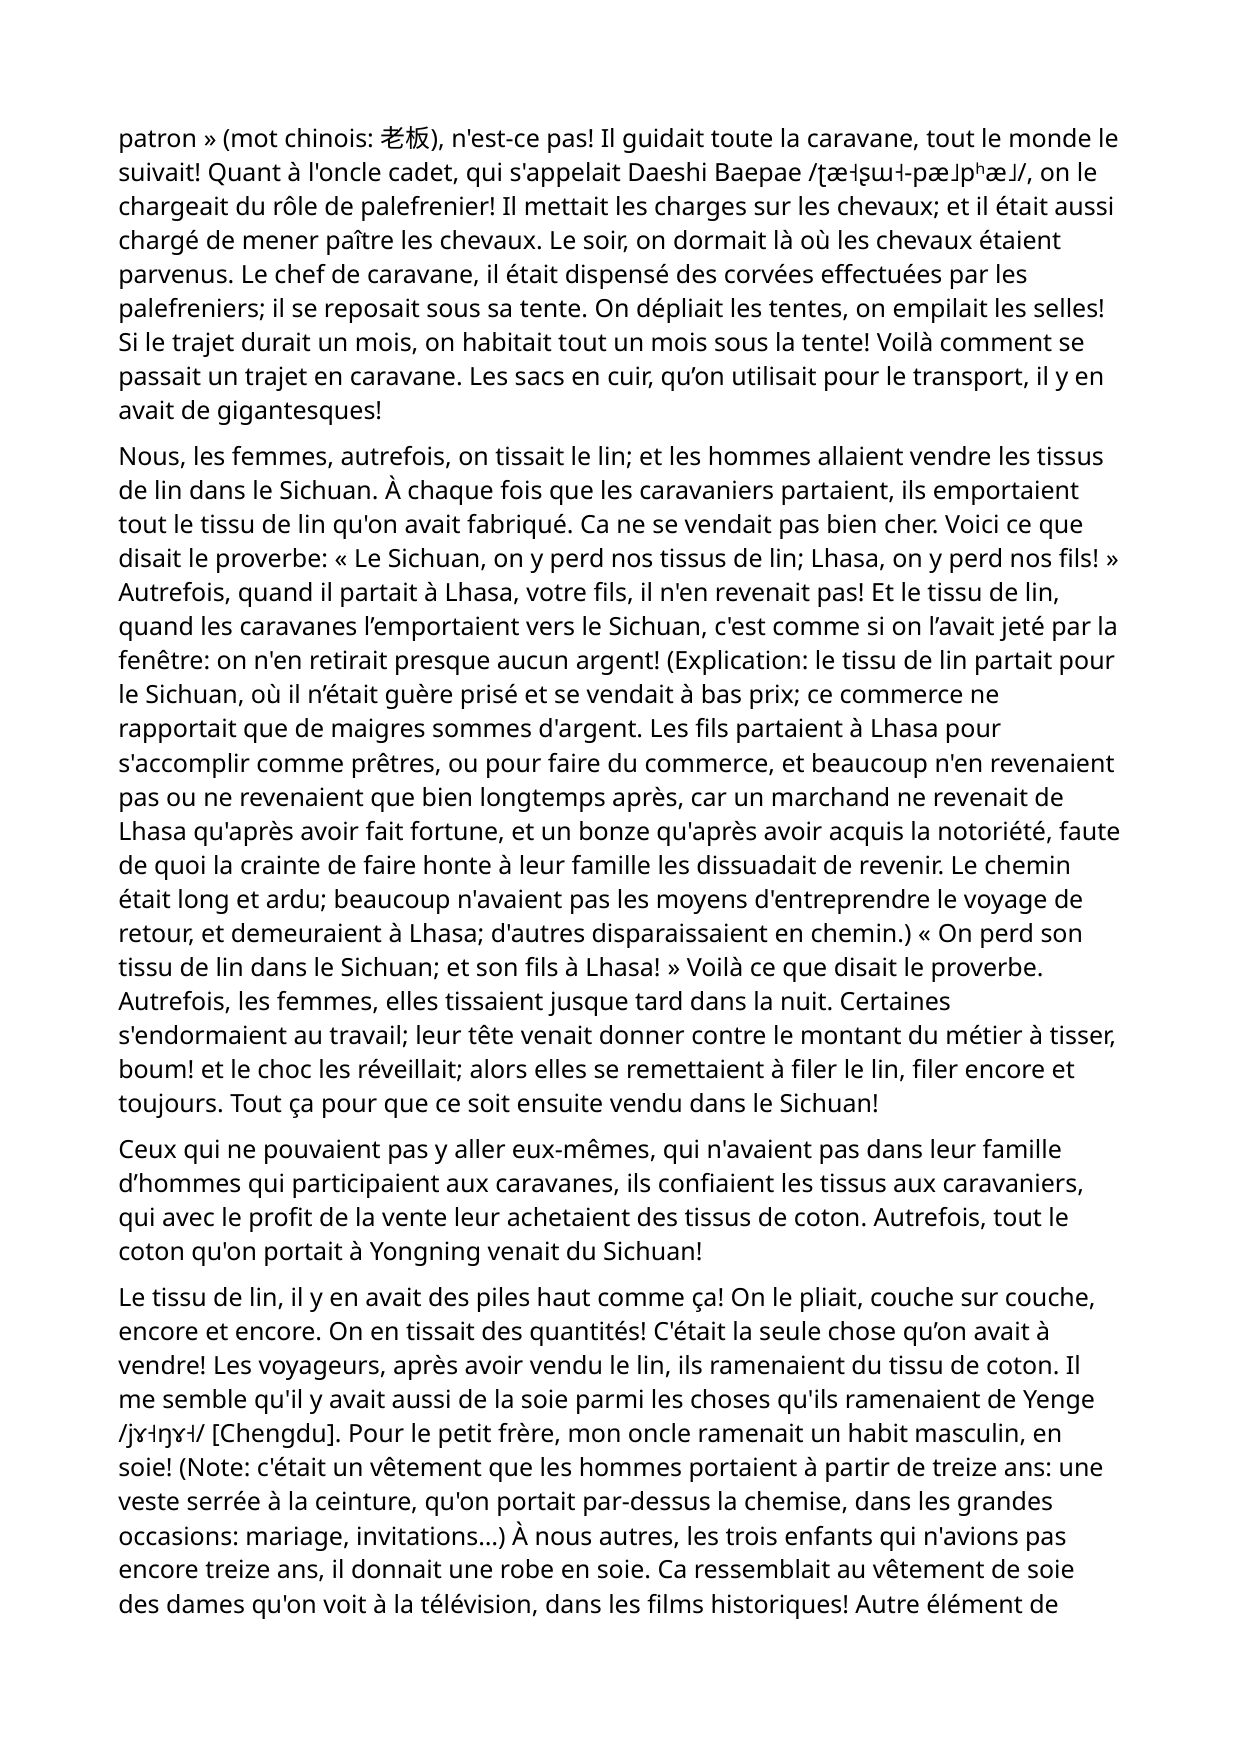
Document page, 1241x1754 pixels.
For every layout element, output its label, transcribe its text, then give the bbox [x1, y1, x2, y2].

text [118, 118, 1122, 427]
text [118, 1280, 1122, 1620]
text Nous, les femmes, autrefois, on tissait le lin; et les hommes allaient vendre les tissus de lin dans le Sichuan. À chaque fois que les caravaniers partaient, ils emportaient tout le tissu de lin qu'on avait fabriqué. Ca ne se vendait pas bien cher. Voici ce que disait le proverbe: « Le Sichuan, on y perd nos tissus de lin; Lhasa, on y perd nos fils! » Autrefois, quand il partait à Lhasa, votre fils, il n'en revenait pas! Et le tissu de lin, quand les caravanes l’emportaient vers le Sichuan, c'est comme si on l’avait jeté par la fenêtre: on n'en retirait presque aucun argent! (Explication: le tissu de lin partait pour le Sichuan, où il n’était guère prisé et se vendait à bas prix; ce commerce ne rapportait que de maigres sommes d'argent. Les fils partaient à Lhasa pour s'accomplir comme prêtres, ou pour faire du commerce, et beaucoup n'en revenaient pas ou ne revenaient que bien longtemps après, car un marchand ne revenait de Lhasa qu'après avoir fait fortune, et un bonze qu'après avoir acquis la notoriété, faute de quoi la crainte de faire honte à leur famille les dissuadait de revenir. Le chemin était long et ardu; beaucoup n'avaient pas les moyens d'entreprendre le voyage de retour, et demeuraient à Lhasa; d'autres disparaissaient en chemin.) « On perd son tissu de lin dans le Sichuan; et son fils à Lhasa! » Voilà ce que disait le proverbe. Autrefois, les femmes, elles tissaient jusque tard dans la nuit. Certaines s'endormaient au travail; leur tête venait donner contre le montant du métier à tisser, boum! et le choc les réveillait; alors elles se remettaient à filer le lin, filer encore et toujours. Tout ça pour que ce soit ensuite vendu dans le Sichuan! [118, 439, 1122, 1120]
text Ceux qui ne pouvaient pas y aller eux-mêmes, qui n'avaient pas dans leur famille d’hommes qui participaient aux caravanes, ils confiaient les tissus aux caravaniers, qui avec le profit de la vente leur achetaient des tissus de coton. Autrefois, tout le coton qu'on portait à Yongning venait du Sichuan! [118, 1132, 1122, 1268]
